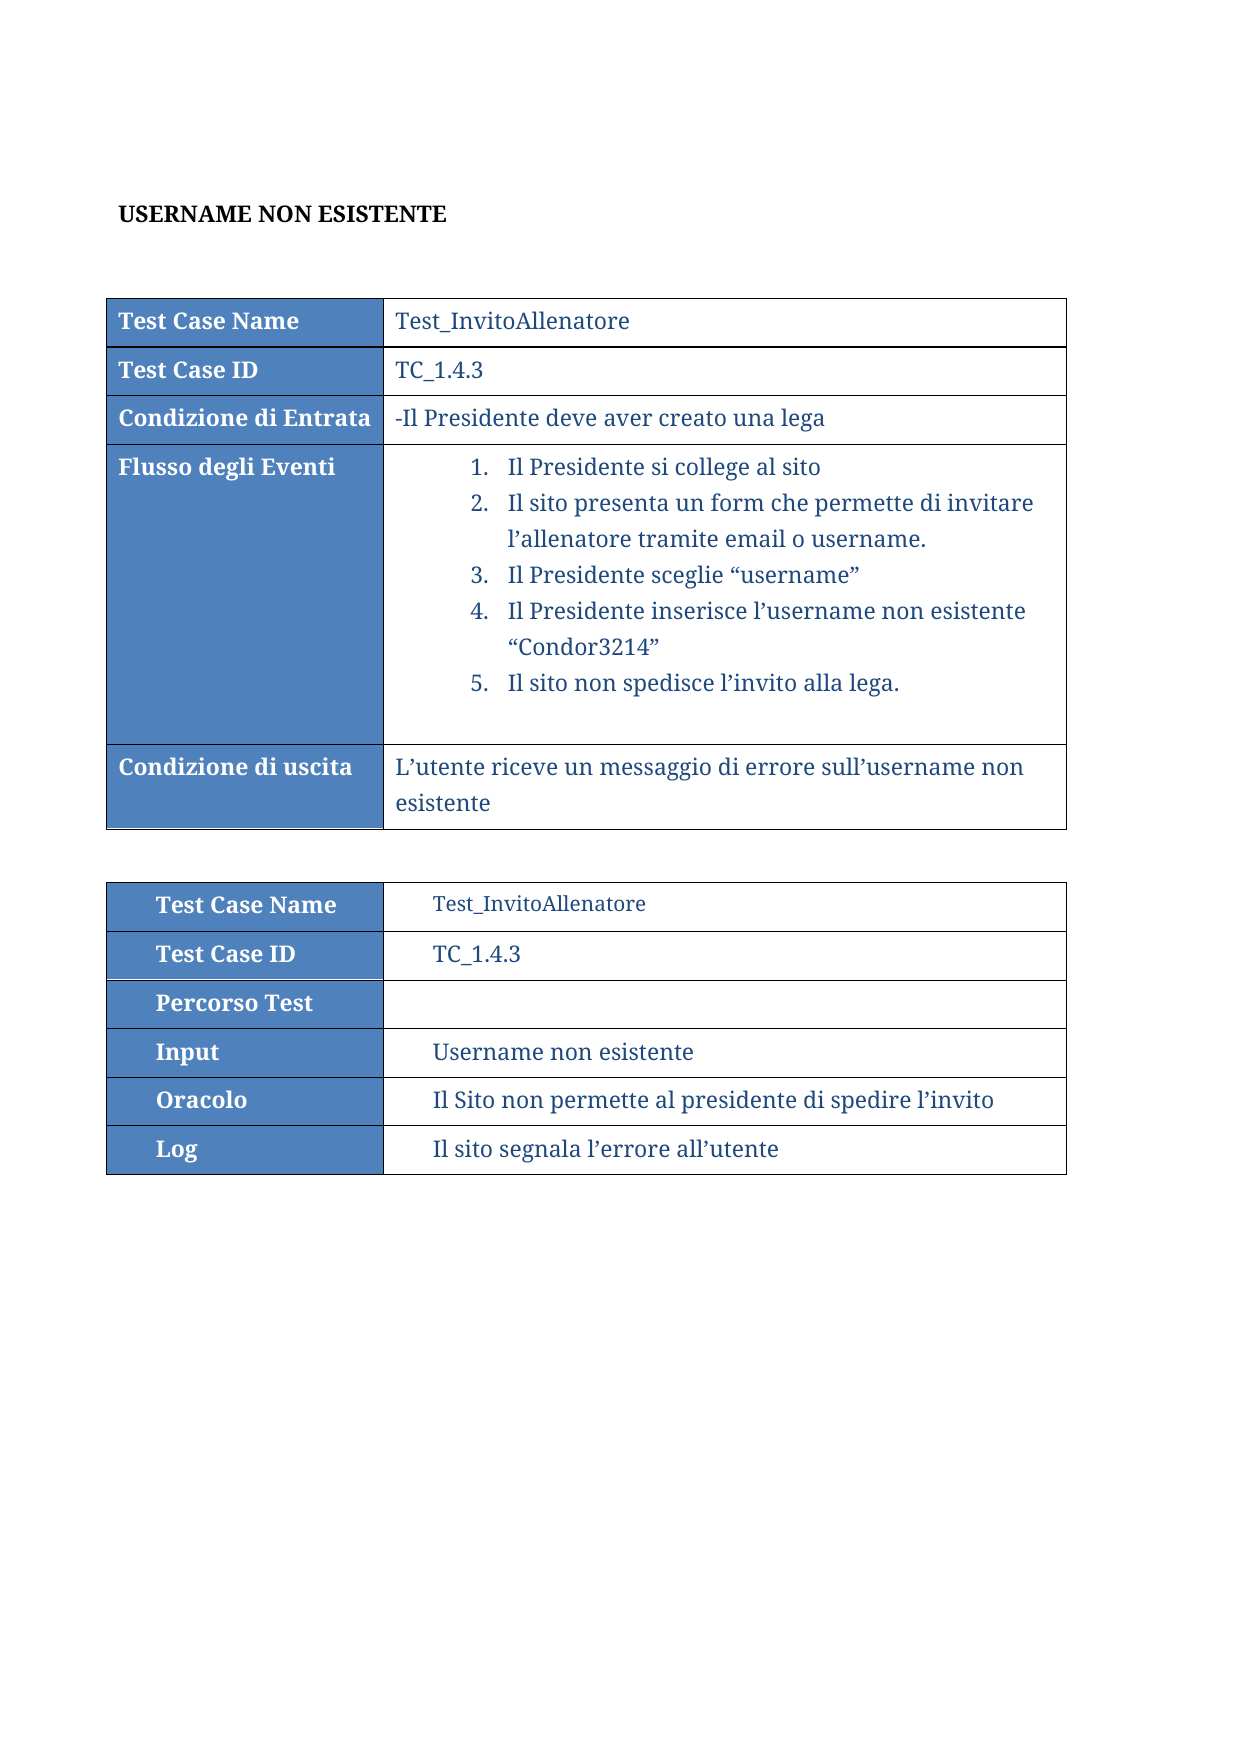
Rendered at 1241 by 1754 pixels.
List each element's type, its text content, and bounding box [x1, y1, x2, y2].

table_cell Percorso Test [107, 981, 383, 1028]
table_cell -Il Presidente deve aver creato una lega [384, 396, 1066, 444]
table_cell [384, 981, 1066, 1028]
table_cell Username non esistente [384, 1029, 1066, 1077]
table_header Test_InvitoAllenatore [384, 883, 1066, 931]
table_cell TC_1.4.3 [384, 932, 1066, 979]
table_cell Test Case ID [107, 348, 383, 395]
table_cell Test Case ID [107, 932, 383, 979]
table_cell Flusso degli Eventi [107, 445, 383, 744]
table_cell Condizione di Entrata [107, 396, 383, 444]
table_cell TC_1.4.3 [384, 348, 1066, 395]
table_cell Condizione di uscita [107, 745, 383, 828]
table_cell Oracolo [107, 1078, 383, 1125]
table_cell L’utente riceve un messaggio di errore sull’username non esistente [384, 745, 1066, 828]
table_cell Input [107, 1029, 383, 1077]
table_header Test_InvitoAllenatore [384, 299, 1066, 346]
table_cell Il Sito non permette al presidente di spedire l’invito [384, 1078, 1066, 1125]
table_header Test Case Name [107, 883, 383, 931]
table_header Test Case Name [107, 299, 383, 346]
table_cell Log [107, 1126, 383, 1174]
table_cell Il Presidente si college al sito Il sito presenta un form che permette di invitare l’allenatore tramite email o username. Il Presidente sceglie “username” Il Presidente inserisce l’username non esistente “Condor3214” Il sito non spedisce l’invito alla lega. [384, 445, 1066, 744]
table_cell Il sito segnala l’errore all’utente [384, 1126, 1066, 1174]
text USERNAME NON ESISTENTE [118, 198, 1122, 229]
